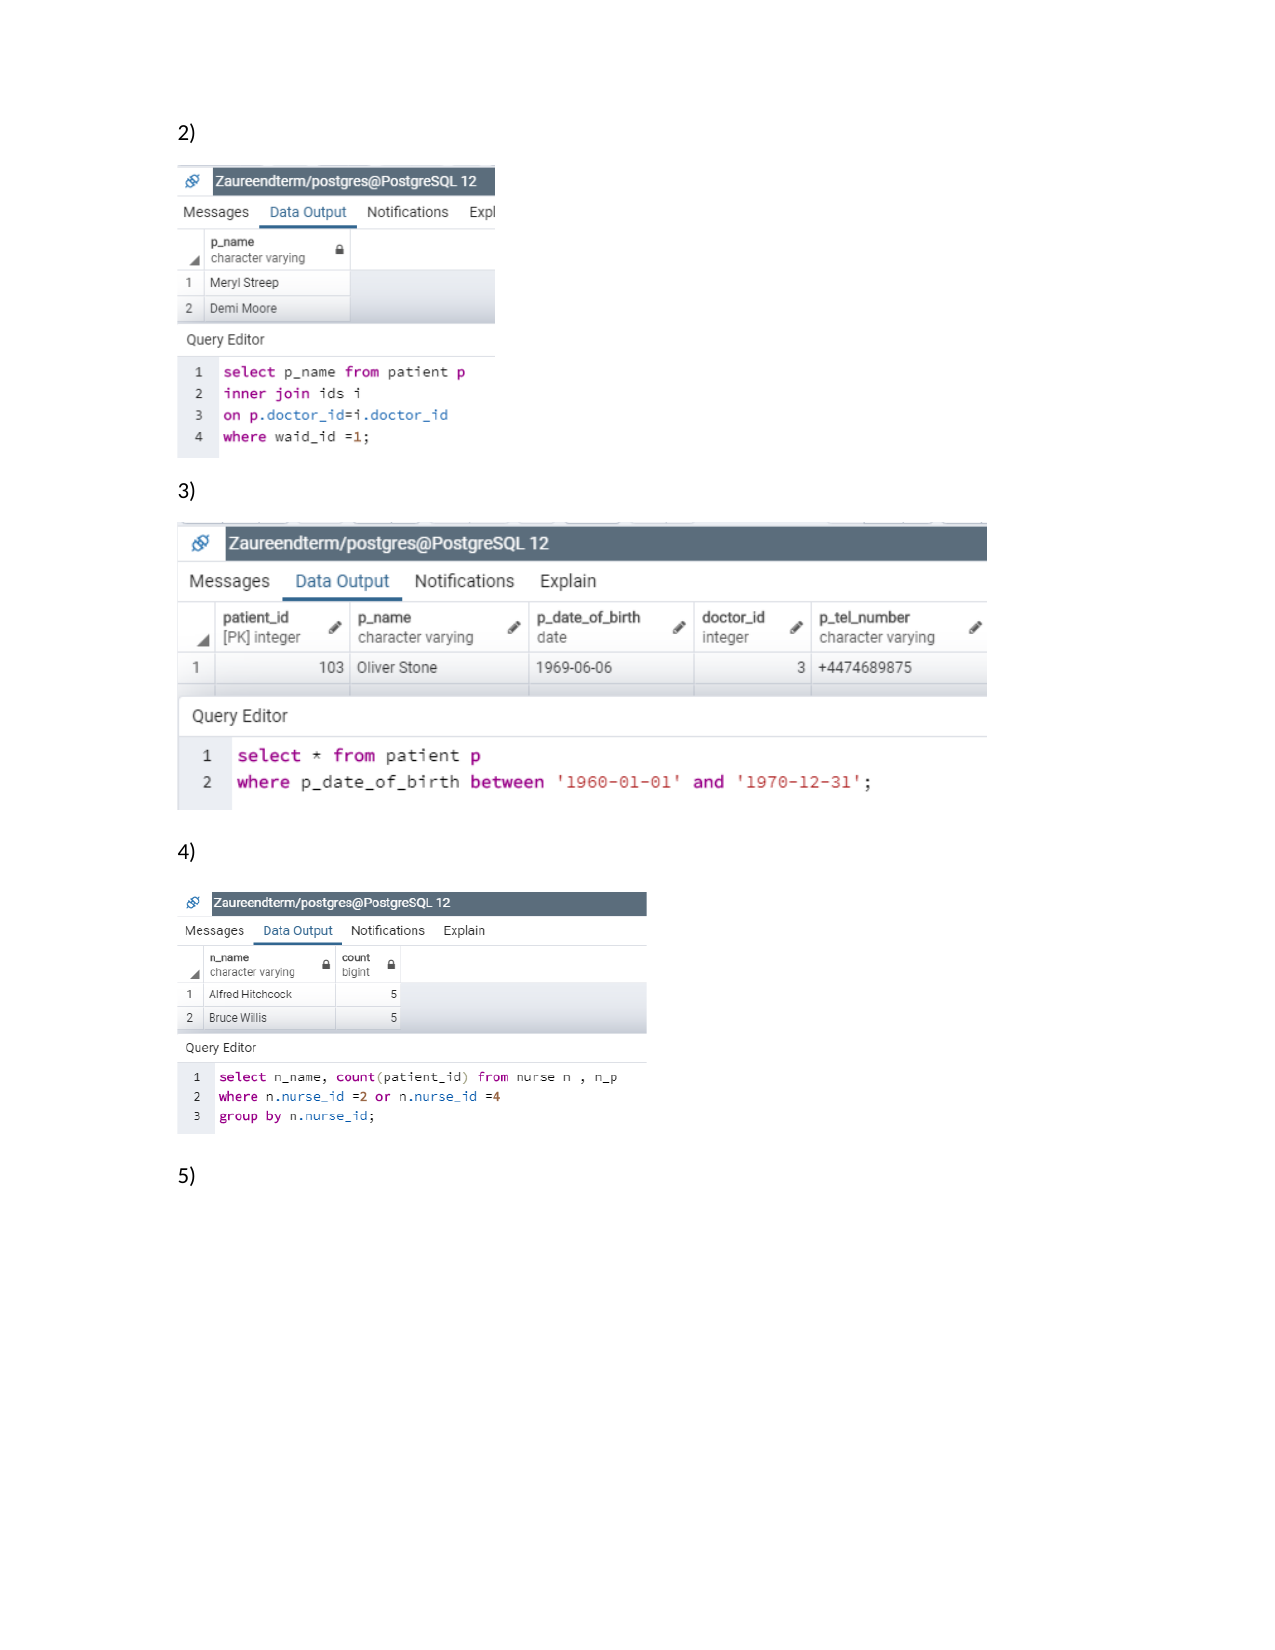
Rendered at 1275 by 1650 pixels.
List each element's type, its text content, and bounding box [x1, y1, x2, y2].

picture [177, 165, 495, 458]
text 2) [177, 118, 1186, 146]
picture [177, 892, 647, 1134]
text 3) [177, 476, 1186, 504]
picture [177, 522, 987, 810]
text 4) [177, 837, 1186, 865]
text 5) [177, 1161, 1186, 1189]
